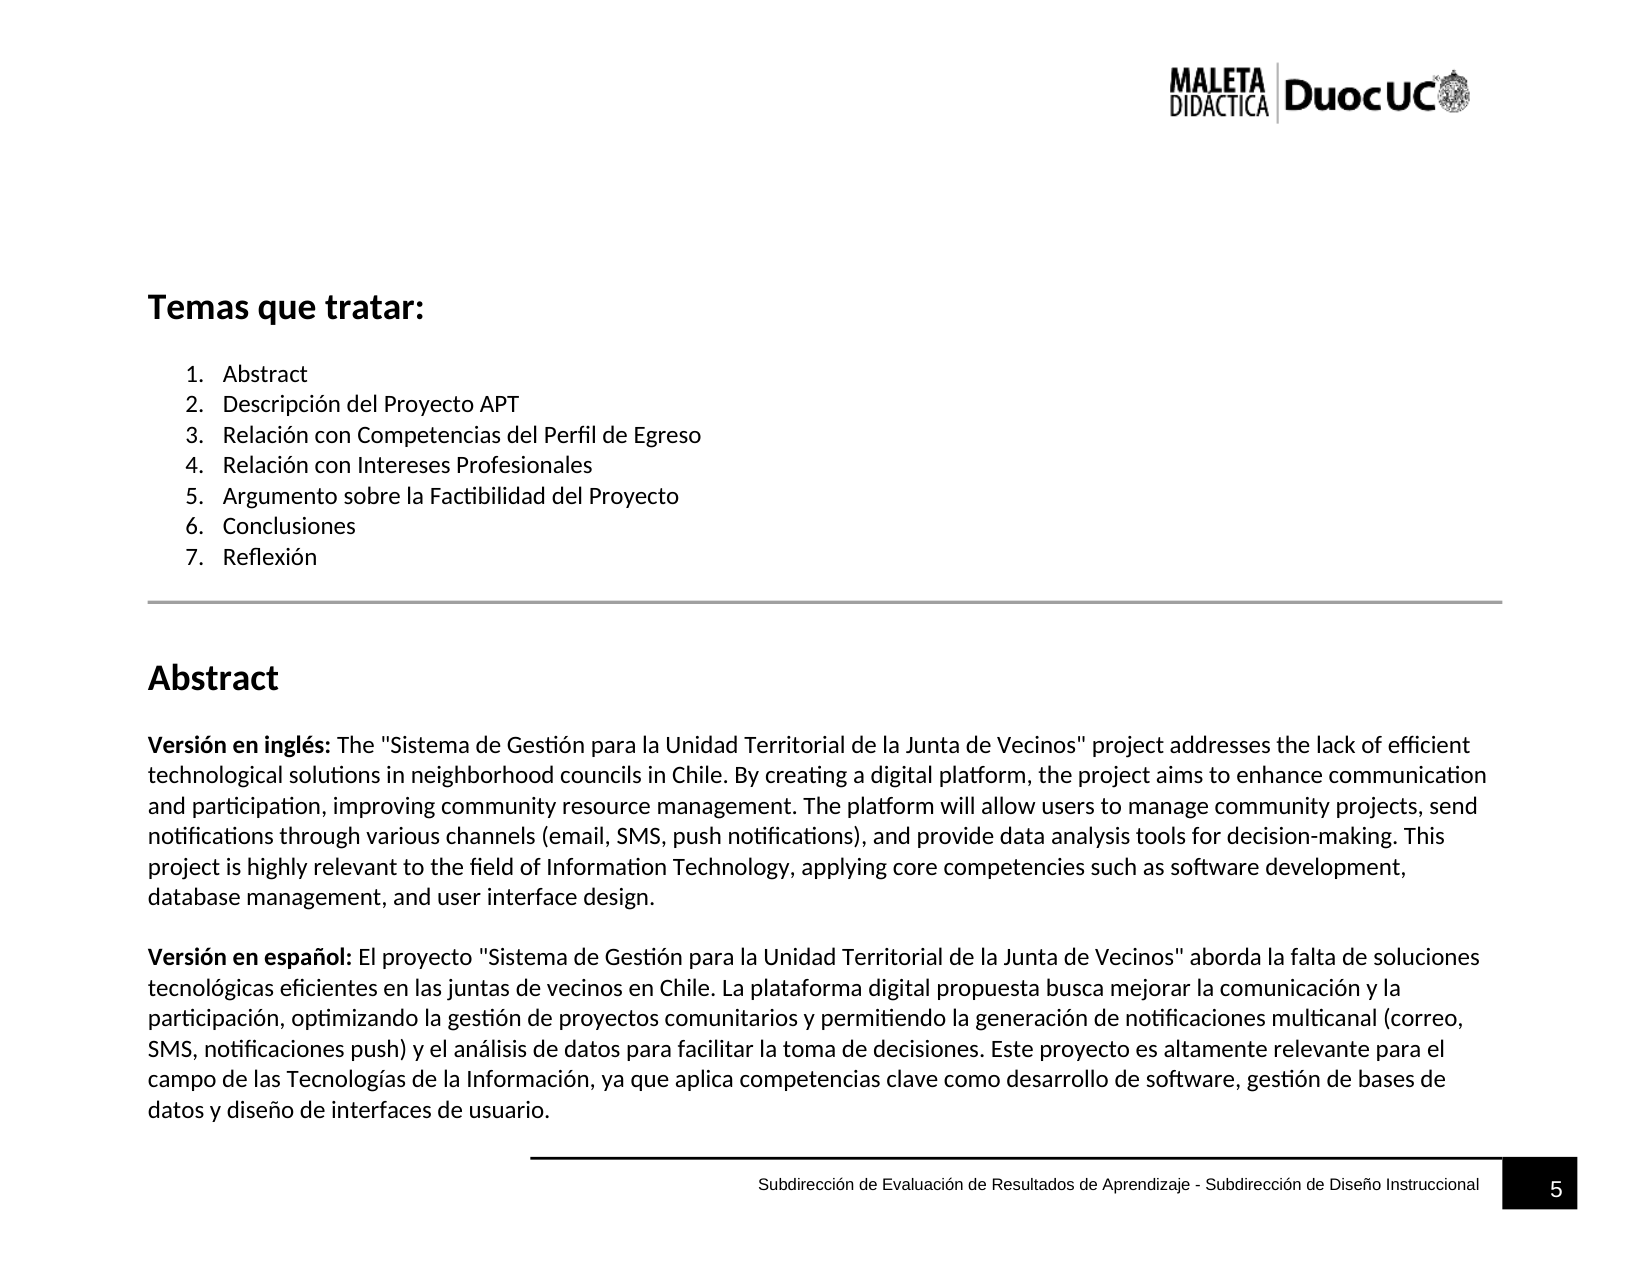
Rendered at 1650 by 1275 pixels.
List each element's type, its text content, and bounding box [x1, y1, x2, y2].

list Relación con Intereses Profesionales [185, 449, 1502, 480]
text Versión en inglés: The "Sistema de Gestión para la Unidad Territorial de la Junta de Vecinos" project addresses the lack of efficient technological solutions in neighborhood councils in Chile. By creating a digital platform, the project aims to enhance communication and participation, improving community resource management. The platform will allow users to manage community projects, send notifications through various channels (email, SMS, push notifications), and provide data analysis tools for decision-making. This project is highly relevant to the field of Information Technology, applying core competencies such as software development, database management, and user interface design. [148, 729, 1502, 912]
text Temas que tratar: [148, 283, 1502, 329]
list Descripción del Proyecto APT [185, 388, 1502, 419]
list Abstract [185, 358, 1502, 388]
list Argumento sobre la Factibilidad del Proyecto [185, 480, 1502, 511]
list Reflexión [185, 541, 1502, 572]
picture [1162, 54, 1478, 130]
list Conclusiones [185, 511, 1502, 541]
text Abstract [148, 654, 1502, 700]
text Versión en español: El proyecto "Sistema de Gestión para la Unidad Territorial de la Junta de Vecinos" aborda la falta de soluciones tecnológicas eficientes en las juntas de vecinos en Chile. La plataforma digital propuesta busca mejorar la comunicación y la participación, optimizando la gestión de proyectos comunitarios y permitiendo la generación de notificaciones multicanal (correo, SMS, notificaciones push) y el análisis de datos para facilitar la toma de decisiones. Este proyecto es altamente relevante para el campo de las Tecnologías de la Información, ya que aplica competencias clave como desarrollo de software, gestión de bases de datos y diseño de interfaces de usuario. [148, 941, 1502, 1124]
list Relación con Competencias del Perfil de Egreso [185, 419, 1502, 449]
